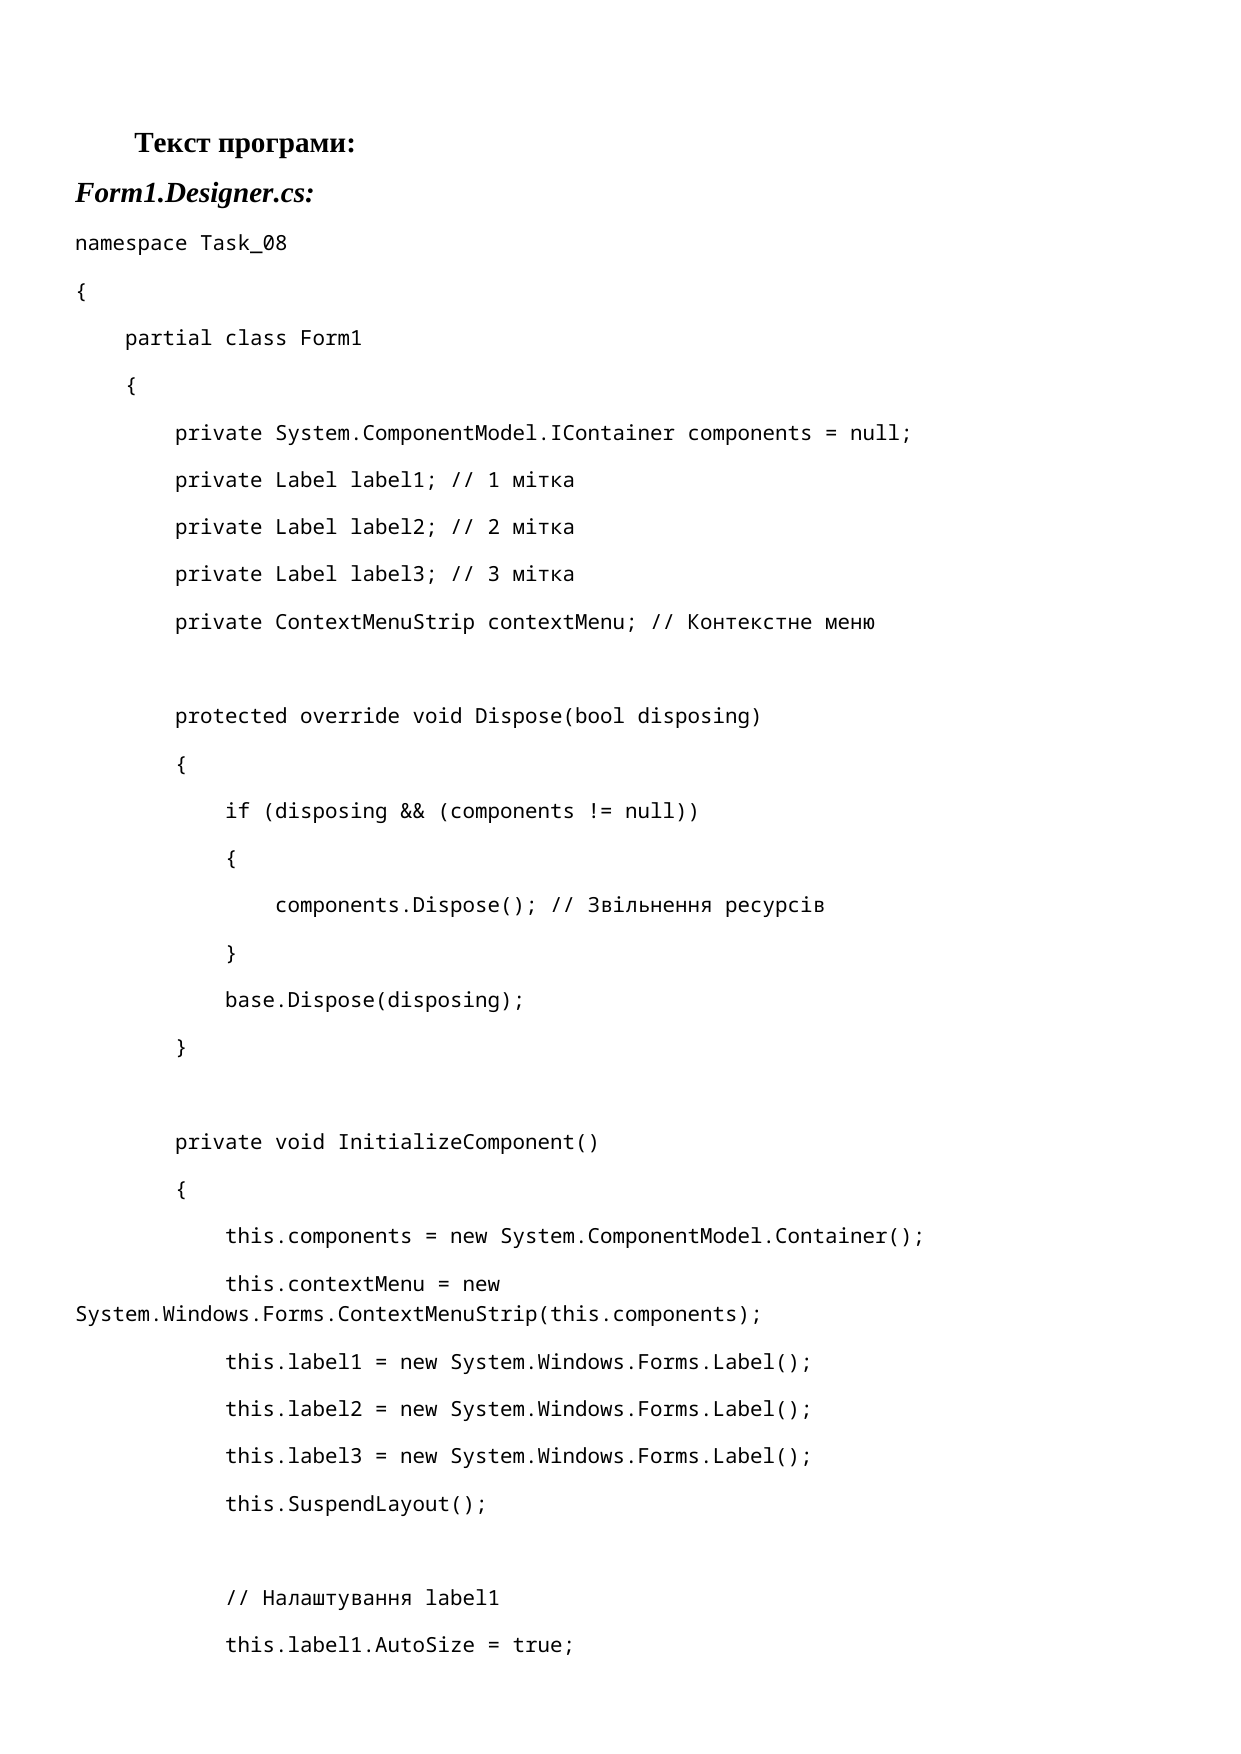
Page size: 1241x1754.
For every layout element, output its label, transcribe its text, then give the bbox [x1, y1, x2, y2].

text { [75, 843, 1165, 872]
text { [75, 749, 1165, 777]
text this.label1.AutoSize = true; [75, 1631, 1165, 1659]
text private Label label3; // 3 мітка [75, 559, 1165, 588]
text Текст програми: [75, 125, 1165, 159]
text private System.ComponentModel.IContainer components = null; [75, 418, 1165, 446]
text this.components = new System.ComponentModel.Container(); [75, 1222, 1165, 1250]
text base.Dispose(disposing); [75, 985, 1165, 1013]
text namespace Task_08 [75, 228, 1165, 257]
text components.Dispose(); // Звільнення ресурсів [75, 891, 1165, 919]
text { [75, 1174, 1165, 1203]
text private void InitializeComponent() [75, 1127, 1165, 1155]
text } [75, 938, 1165, 966]
text protected override void Dispose(bool disposing) [75, 701, 1165, 730]
text this.contextMenu = new System.Windows.Forms.ContextMenuStrip(this.components); [75, 1269, 1165, 1328]
text this.SuspendLayout(); [75, 1489, 1165, 1517]
text private ContextMenuStrip contextMenu; // Контекстне меню [75, 607, 1165, 635]
text this.label2 = new System.Windows.Forms.Label(); [75, 1394, 1165, 1422]
text partial class Form1 [75, 323, 1165, 351]
text } [75, 1032, 1165, 1061]
text Form1.Designer.cs: [75, 176, 1165, 209]
text if (disposing && (components != null)) [75, 796, 1165, 824]
text // Налаштування label1 [75, 1583, 1165, 1612]
text this.label1 = new System.Windows.Forms.Label(); [75, 1347, 1165, 1375]
text private Label label2; // 2 мітка [75, 512, 1165, 541]
text this.label3 = new System.Windows.Forms.Label(); [75, 1441, 1165, 1470]
text { [75, 276, 1165, 304]
text { [75, 370, 1165, 399]
text private Label label1; // 1 мітка [75, 465, 1165, 493]
